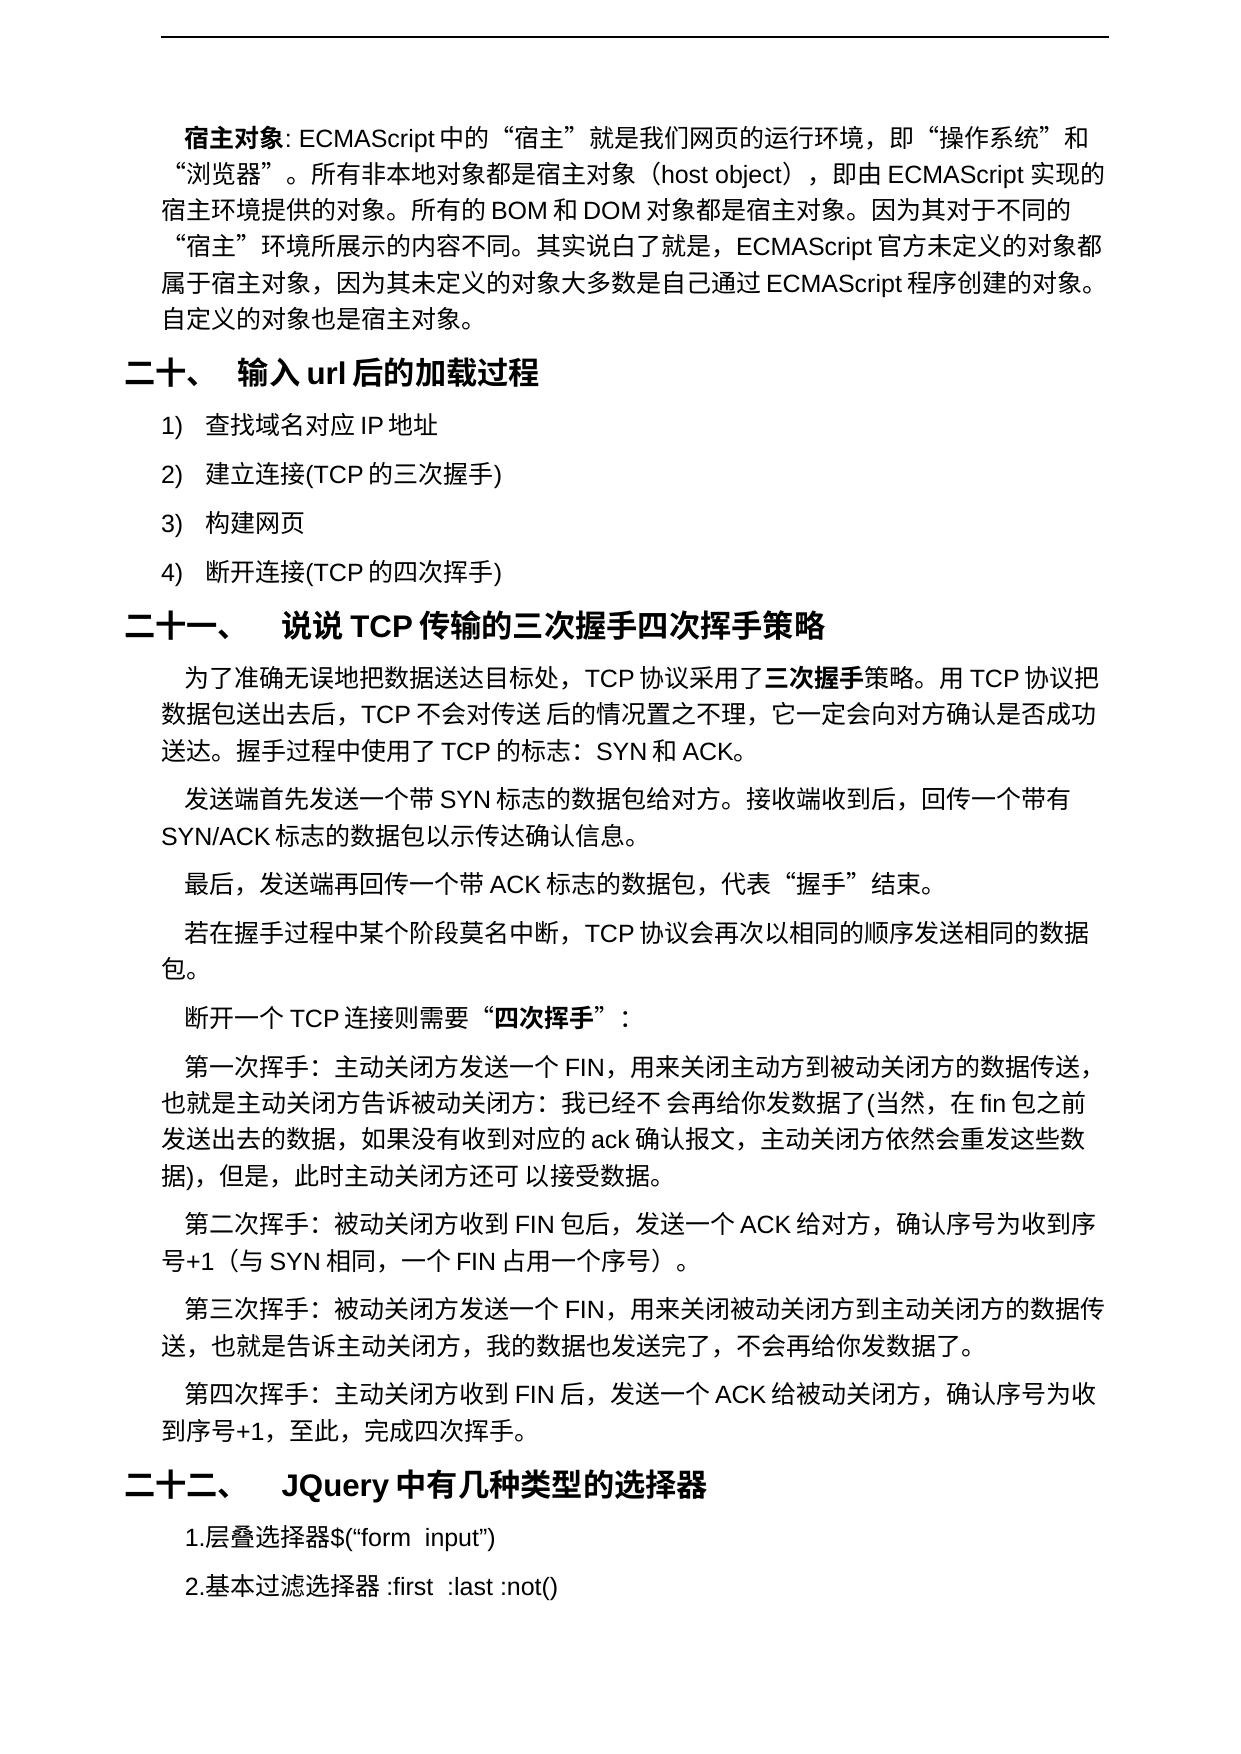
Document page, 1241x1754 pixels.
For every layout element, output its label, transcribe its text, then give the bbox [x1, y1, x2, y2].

text 第三次挥手：被动关闭方发送一个FIN，用来关闭被动关闭方到主动关闭方的数据传送，也就是告诉主动关闭方，我的数据也发送完了，不会再给你发数据了。 [161, 1290, 1109, 1362]
text JQuery中有几种类型的选择器 [112, 1460, 1109, 1505]
text 1.层叠选择器$(“form input”) [161, 1517, 1109, 1554]
text 发送端首先发送一个带SYN标志的数据包给对方。接收端收到后，回传一个带有SYN/ACK标志的数据包以示传达确认信息。 [161, 780, 1109, 852]
text 若在握手过程中某个阶段莫名中断，TCP协议会再次以相同的顺序发送相同的数据包。 [161, 913, 1109, 986]
text 断开一个TCP连接则需要“四次挥手”： [161, 998, 1109, 1035]
text 输入url后的加载过程 [112, 348, 1109, 393]
text 第四次挥手：主动关闭方收到FIN后，发送一个ACK给被动关闭方，确认序号为收到序号+1，至此，完成四次挥手。 [161, 1375, 1109, 1447]
list 断开连接(TCP的四次挥手) [161, 552, 1109, 588]
text 宿主对象: ECMAScript中的“宿主”就是我们网页的运行环境，即“操作系统”和“浏览器”。所有非本地对象都是宿主对象（host object），即由 ECMAScript 实现的宿主环境提供的对象。所有的BOM和DOM对象都是宿主对象。因为其对于不同的“宿主”环境所展示的内容不同。其实说白了就是，ECMAScript官方未定义的对象都属于宿主对象，因为其未定义的对象大多数是自己通过ECMAScript程序创建的对象。自定义的对象也是宿主对象。 [161, 118, 1109, 336]
list 建立连接(TCP的三次握手) [161, 454, 1109, 491]
list 构建网页 [161, 503, 1109, 539]
text 为了准确无误地把数据送达目标处，TCP协议采用了三次握手策略。用TCP协议把数据包送出去后，TCP不会对传送 后的情况置之不理，它一定会向对方确认是否成功送达。握手过程中使用了TCP的标志：SYN和ACK。 [161, 658, 1109, 767]
text 说说TCP传输的三次握手四次挥手策略 [112, 601, 1109, 646]
text 最后，发送端再回传一个带ACK标志的数据包，代表“握手”结束。 [161, 865, 1109, 901]
text 第二次挥手：被动关闭方收到FIN包后，发送一个ACK给对方，确认序号为收到序号+1（与SYN相同，一个FIN占用一个序号）。 [161, 1205, 1109, 1277]
text 2.基本过滤选择器 :first :last :not() [161, 1566, 1109, 1602]
list 查找域名对应IP地址 [161, 406, 1109, 442]
text 第一次挥手：主动关闭方发送一个FIN，用来关闭主动方到被动关闭方的数据传送，也就是主动关闭方告诉被动关闭方：我已经不 会再给你发数据了(当然，在fin包之前发送出去的数据，如果没有收到对应的ack确认报文，主动关闭方依然会重发这些数据)，但是，此时主动关闭方还可 以接受数据。 [161, 1047, 1109, 1192]
